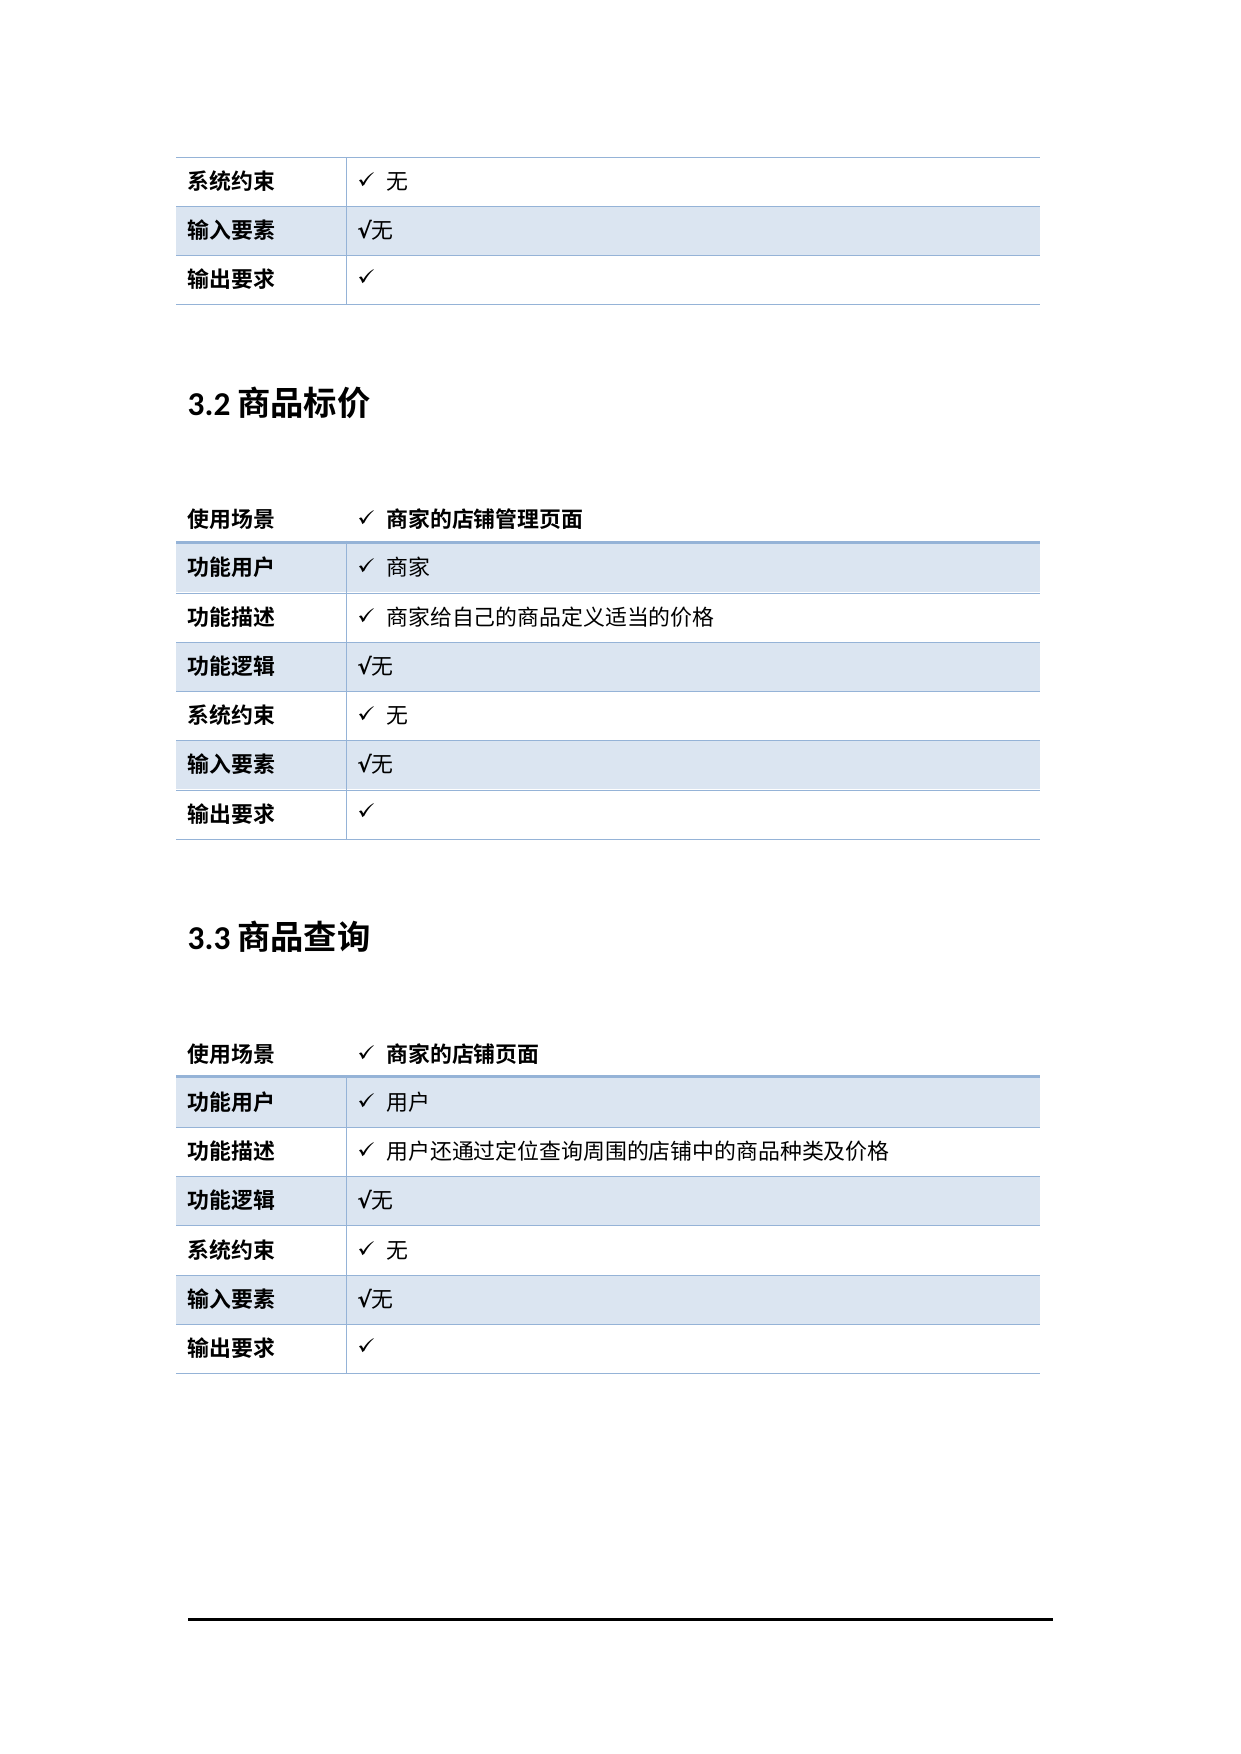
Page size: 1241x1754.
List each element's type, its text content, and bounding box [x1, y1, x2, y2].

table_cell 商家 [347, 544, 1040, 592]
table_cell 功能用户 [176, 1078, 346, 1127]
table_cell 用户还通过定位查询周围的店铺中的商品种类及价格 [347, 1128, 1040, 1176]
table_cell 无 [347, 1226, 1040, 1275]
table_cell 系统约束 [176, 1226, 346, 1275]
table_cell 系统约束 [176, 692, 346, 740]
table_cell 用户 [347, 1078, 1040, 1127]
table_cell √无 [347, 741, 1040, 789]
table_cell 商家给自己的商品定义适当的价格 [347, 594, 1040, 642]
table_cell √无 [347, 207, 1040, 255]
table_header 商家的店铺管理页面 [346, 496, 1040, 541]
table_header 使用场景 [176, 496, 346, 541]
table_cell 输入要素 [176, 207, 346, 255]
table_header 使用场景 [176, 1030, 346, 1075]
table_cell 无 [347, 692, 1040, 740]
table_cell 功能描述 [176, 594, 346, 642]
table_cell 功能逻辑 [176, 1177, 346, 1225]
table_cell √无 [347, 643, 1040, 691]
table_cell 功能用户 [176, 544, 346, 592]
table_cell 输出要求 [176, 1325, 346, 1373]
table_cell √无 [347, 1276, 1040, 1324]
table_cell [347, 256, 1040, 304]
table_header 商家的店铺页面 [346, 1030, 1040, 1075]
table_cell 输入要素 [176, 1276, 346, 1324]
table_cell 输出要求 [176, 256, 346, 304]
table_cell 输入要素 [176, 741, 346, 789]
subtitle 3.3商品查询 [187, 903, 1053, 968]
table_cell 功能描述 [176, 1128, 346, 1176]
table_cell 无 [347, 158, 1040, 206]
table_cell [347, 791, 1040, 839]
table_cell 系统约束 [176, 158, 346, 206]
table_cell √无 [347, 1177, 1040, 1225]
subtitle 3.2商品标价 [187, 368, 1053, 433]
table_cell 输出要求 [176, 791, 346, 839]
table_cell 功能逻辑 [176, 643, 346, 691]
table_cell [347, 1325, 1040, 1373]
